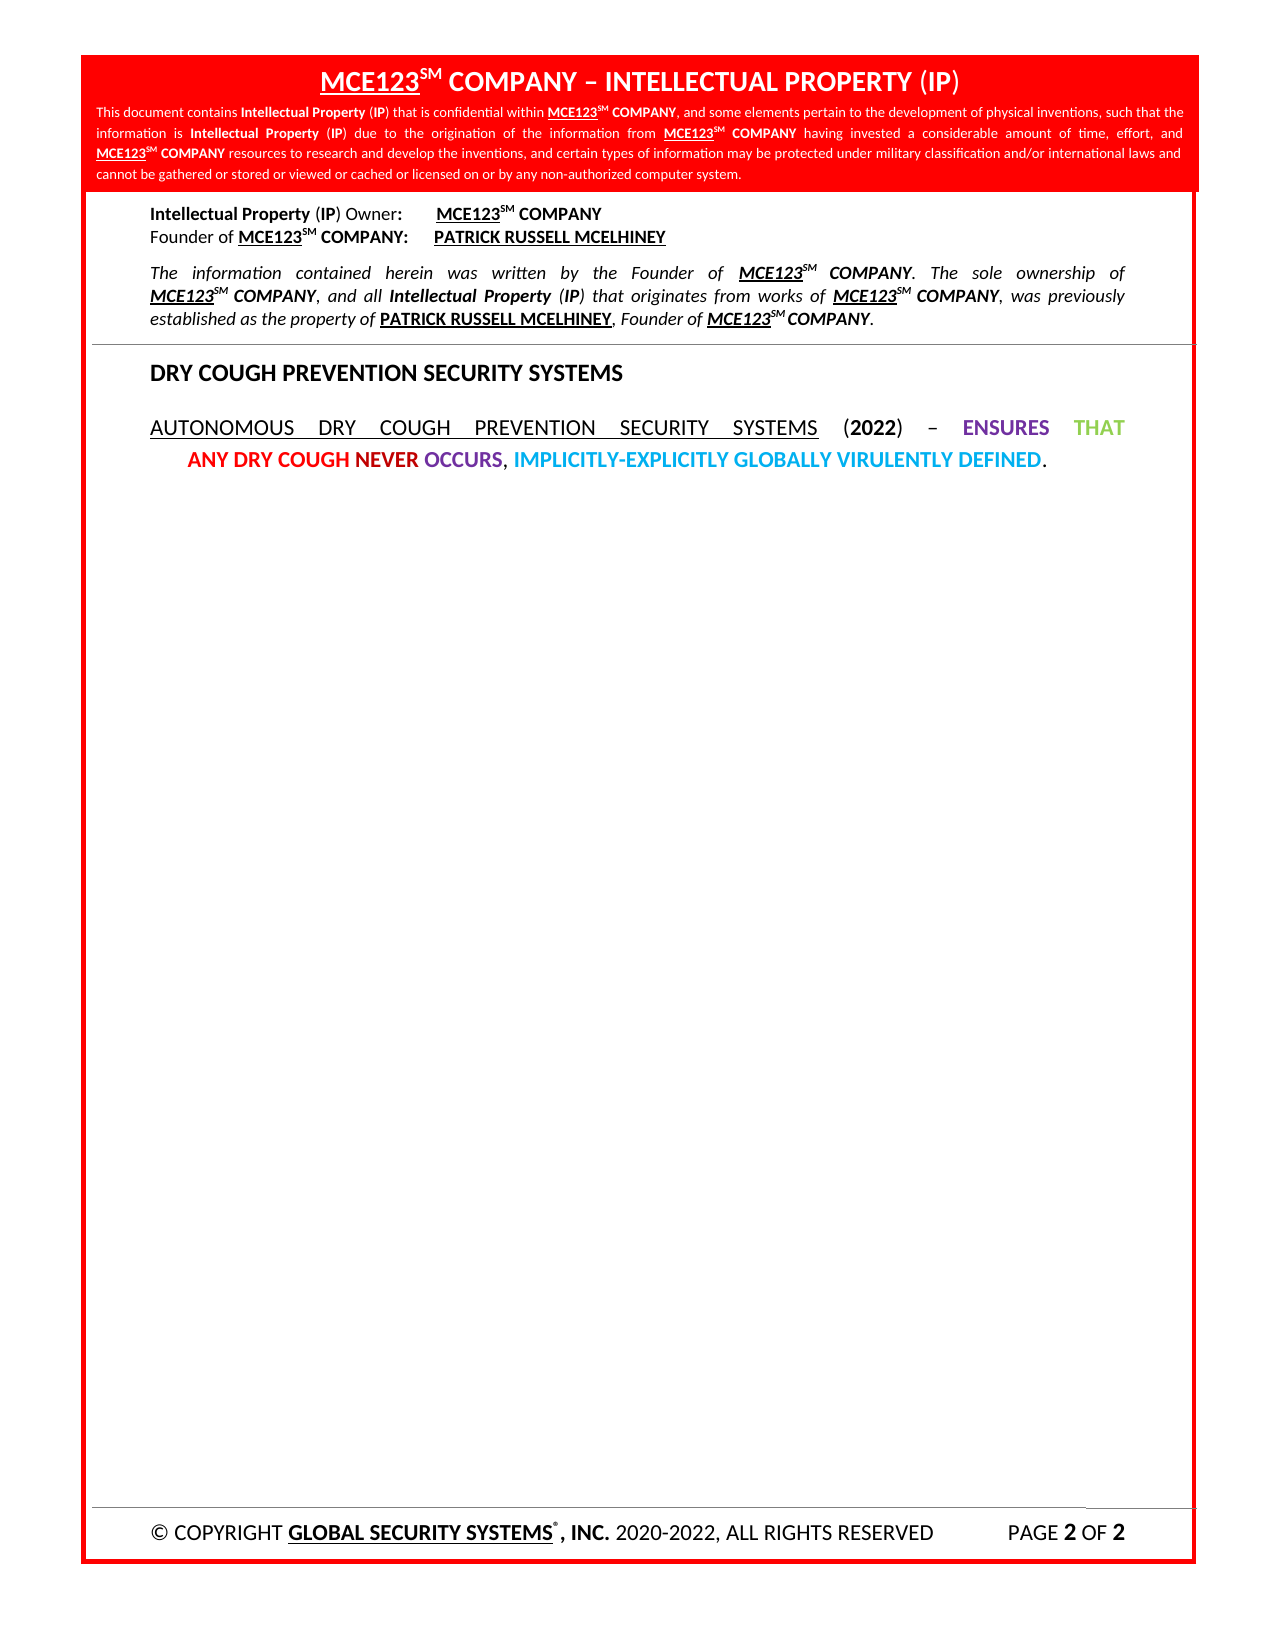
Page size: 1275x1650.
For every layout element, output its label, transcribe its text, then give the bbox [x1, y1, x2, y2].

text DRY COUGH PREVENTION SECURITY SYSTEMS [150, 358, 1125, 388]
text AUTONOMOUS DRY COUGH PREVENTION SECURITY SYSTEMS (2022) – ENSURES THAT ANY DRY COUGH NEVER OCCURS, IMPLICITLY-EXPLICITLY GLOBALLY VIRULENTLY DEFINED. [150, 413, 1125, 474]
